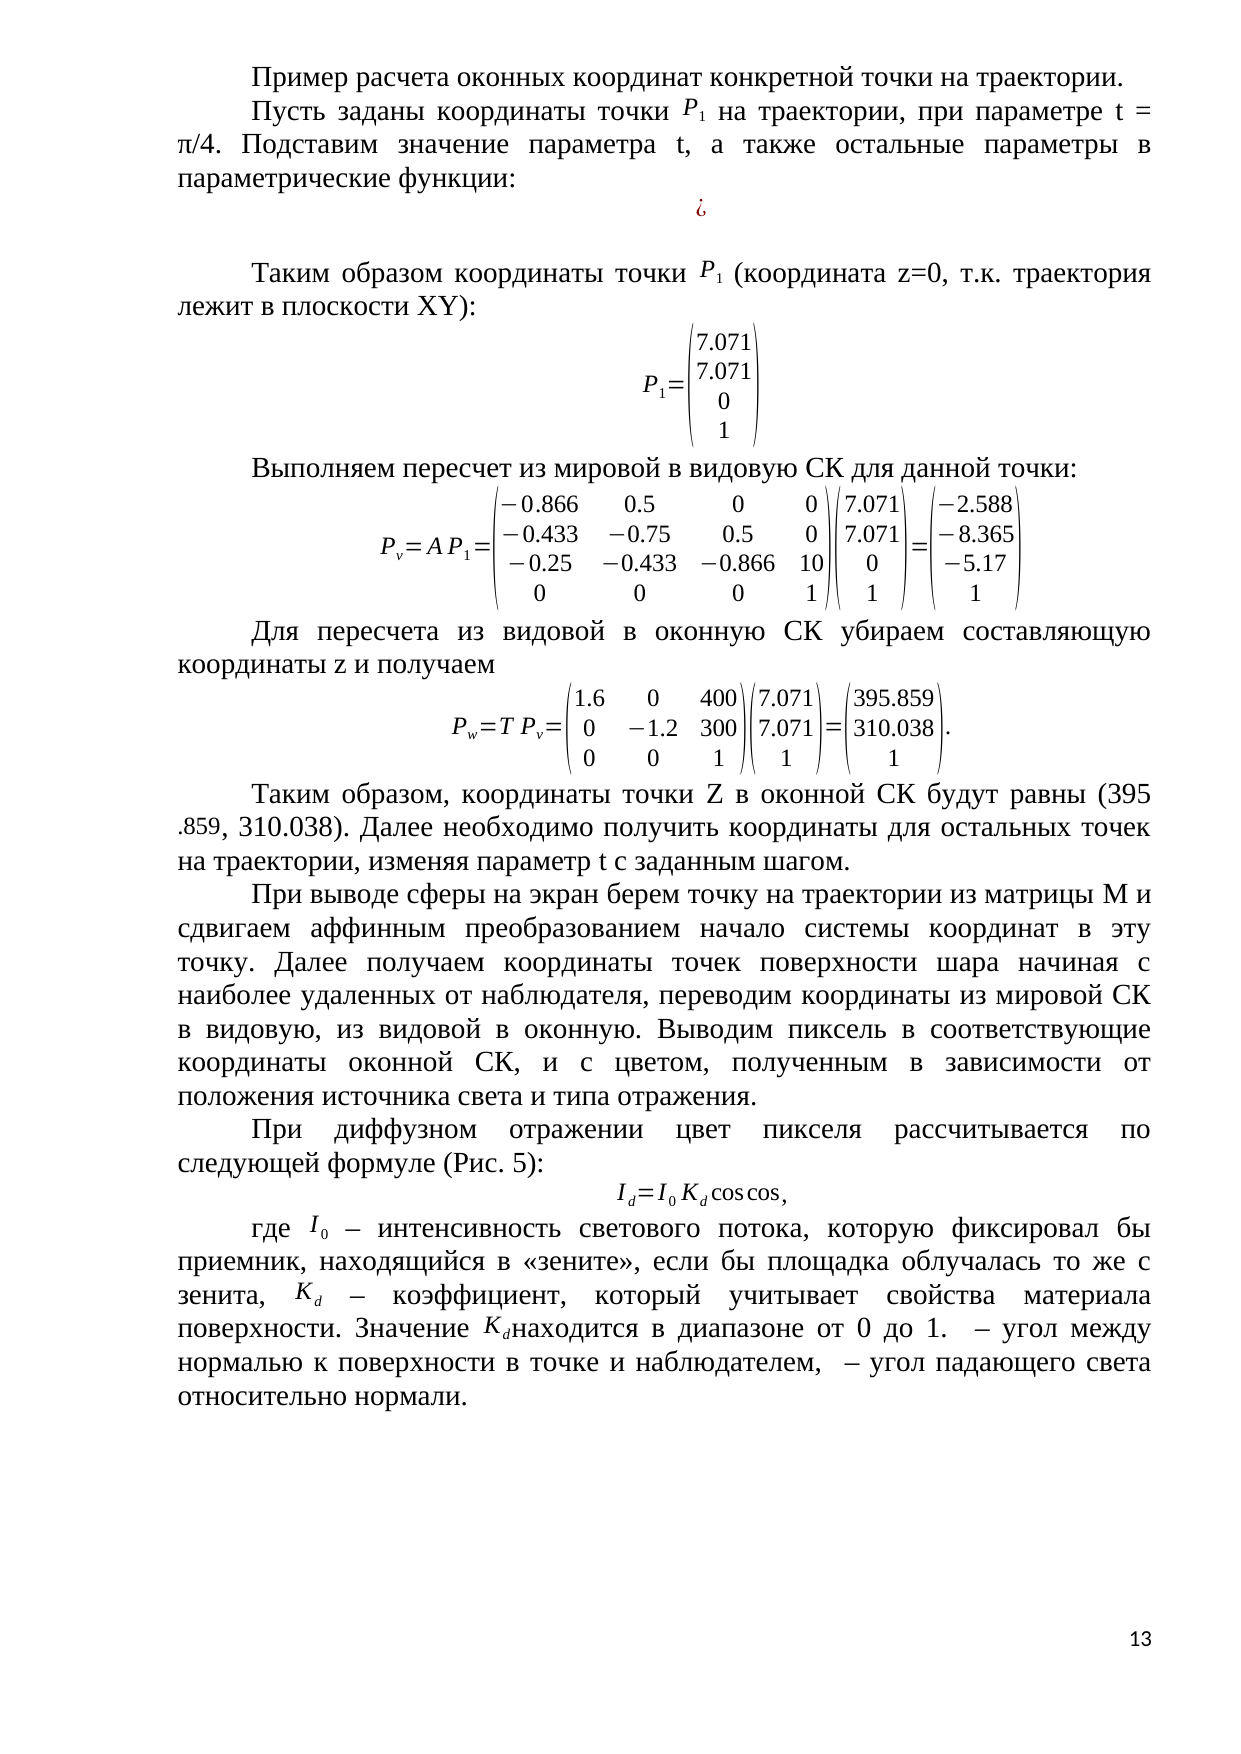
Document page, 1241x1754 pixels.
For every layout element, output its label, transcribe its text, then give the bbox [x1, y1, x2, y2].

text Пример расчета оконных координат конкретной точки на траектории. [177, 59, 1152, 93]
text Пусть заданы координаты точки на траектории, при параметре t = π/4. Подставим значение параметра t, а также остальные параметры в параметрические функции: [177, 93, 1152, 193]
text где – интенсивность светового потока, которую фиксировал бы приемник, находящийся в «зените», если бы площадка облучалась то же с зенита, – коэффициент, который учитывает свойства материала поверхности. Значение находится в диапазоне от 0 до 1. – угол между нормалью к поверхности в точке и наблюдателем, – угол падающего света относительно нормали. [177, 1210, 1152, 1411]
text , [177, 1178, 1152, 1210]
text При выводе сферы на экран берем точку на траектории из матрицы M и сдвигаем аффинным преобразованием начало системы координат в эту точку. Далее получаем координаты точек поверхности шара начиная с наиболее удаленных от наблюдателя, переводим координаты из мировой СК в видовую, из видовой в оконную. Выводим пиксель в соответствующие координаты оконной СК, и с цветом, полученным в зависимости от положения источника света и типа отражения. [177, 877, 1152, 1111]
text Таким образом, координаты точки Z в оконной СК будут равны (395, 310.038). Далее необходимо получить координаты для остальных точек на траектории, изменяя параметр t с заданным шагом. [177, 776, 1152, 877]
text Для пересчета из видовой в оконную СК убираем составляющую координаты z и получаем [177, 613, 1152, 680]
text Выполняем пересчет из мировой в видовую СК для данной точки: [177, 451, 1152, 484]
text Таким образом координаты точки (координата z=0, т.к. траектория лежит в плоскости XY): [177, 255, 1152, 322]
text При диффузном отражении цвет пикселя рассчитывается по следующей формуле (Рис. 5): [177, 1111, 1152, 1178]
